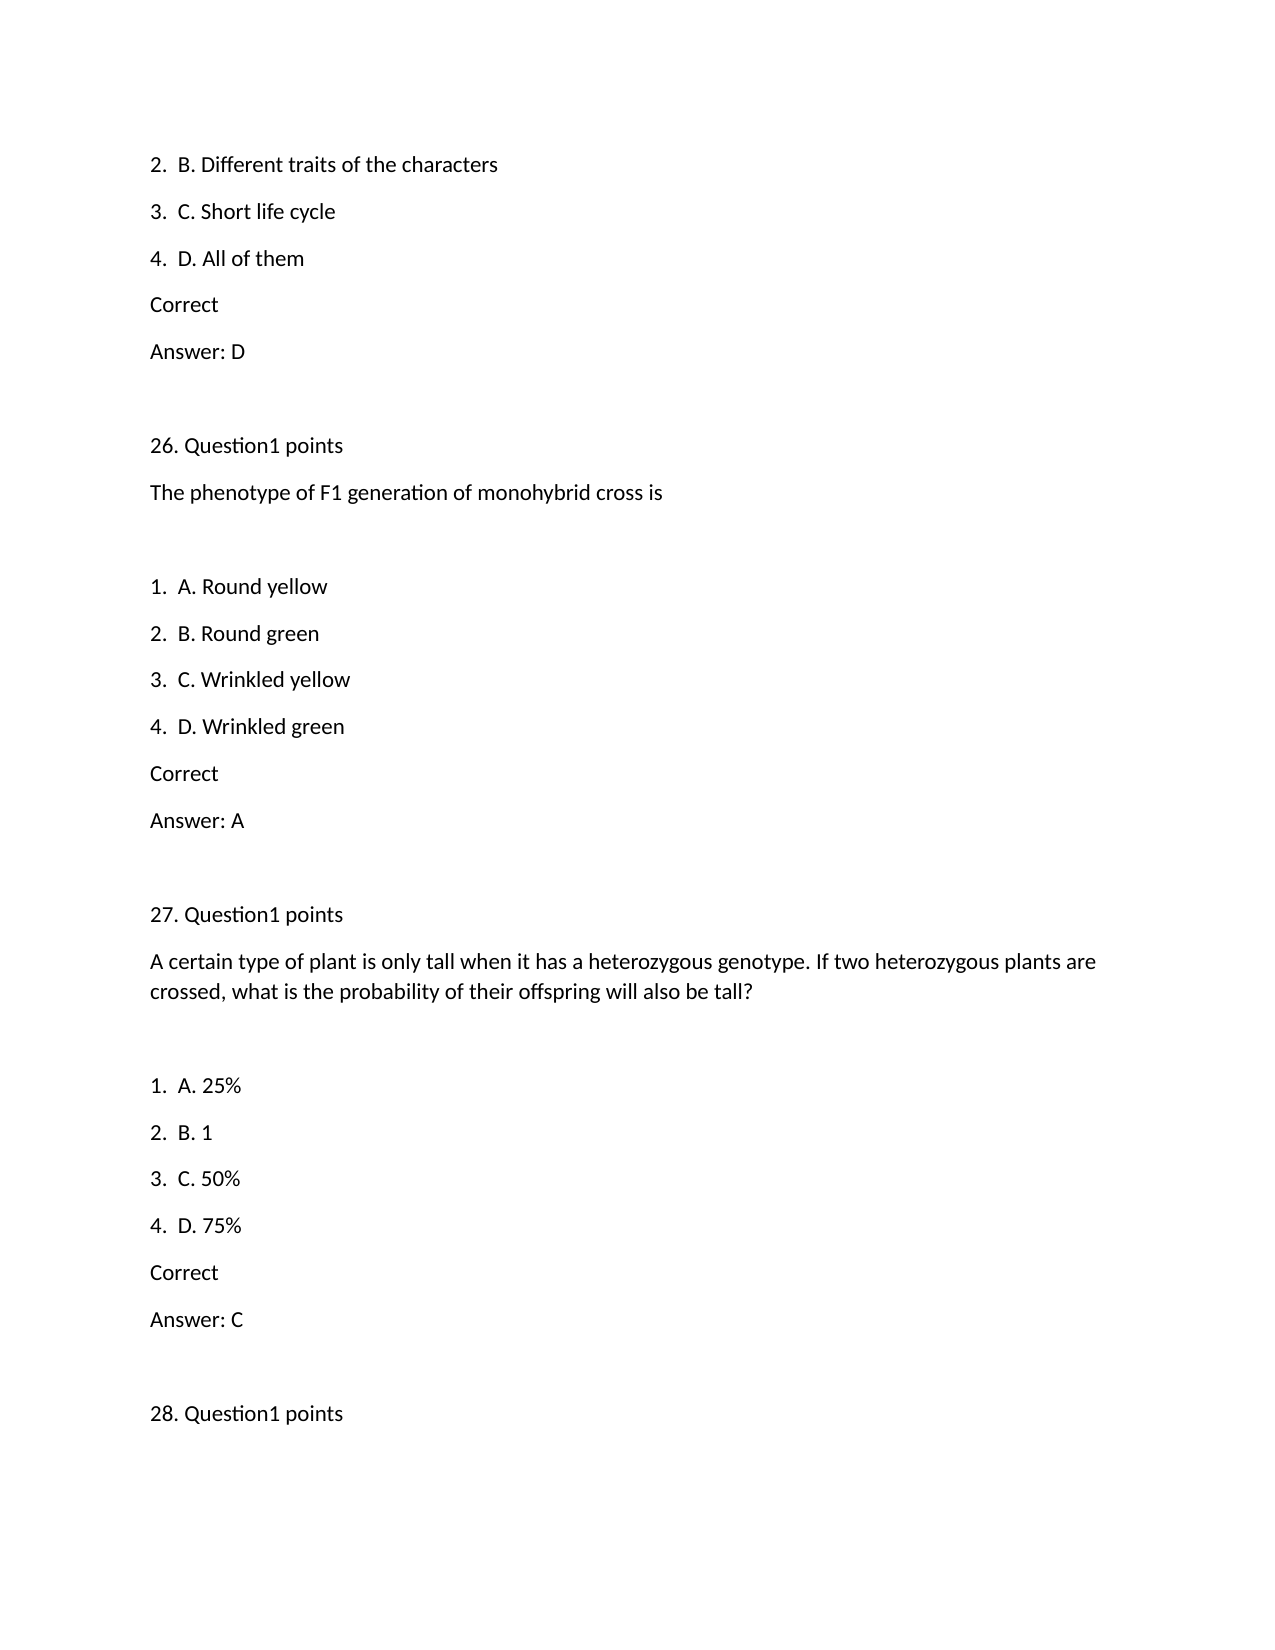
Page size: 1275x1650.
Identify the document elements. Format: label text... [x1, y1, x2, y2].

text 4. D. Wrinkled green [150, 712, 1125, 741]
text Answer: A [150, 806, 1125, 834]
text Answer: D [150, 337, 1125, 366]
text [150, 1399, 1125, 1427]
text 4. D. All of them [150, 244, 1125, 272]
text 27. Question1 points [150, 900, 1125, 928]
text Correct [150, 759, 1125, 787]
text 3. C. Short life cycle [150, 197, 1125, 225]
text 2. B. Round green [150, 619, 1125, 647]
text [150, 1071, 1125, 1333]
text 1. A. Round yellow [150, 572, 1125, 600]
text 3. C. Wrinkled yellow [150, 666, 1125, 694]
text Correct [150, 291, 1125, 319]
text 26. Question1 points [150, 431, 1125, 459]
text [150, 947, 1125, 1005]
text 2. B. Different traits of the characters [150, 150, 1125, 178]
text The phenotype of F1 generation of monohybrid cross is [150, 478, 1125, 506]
